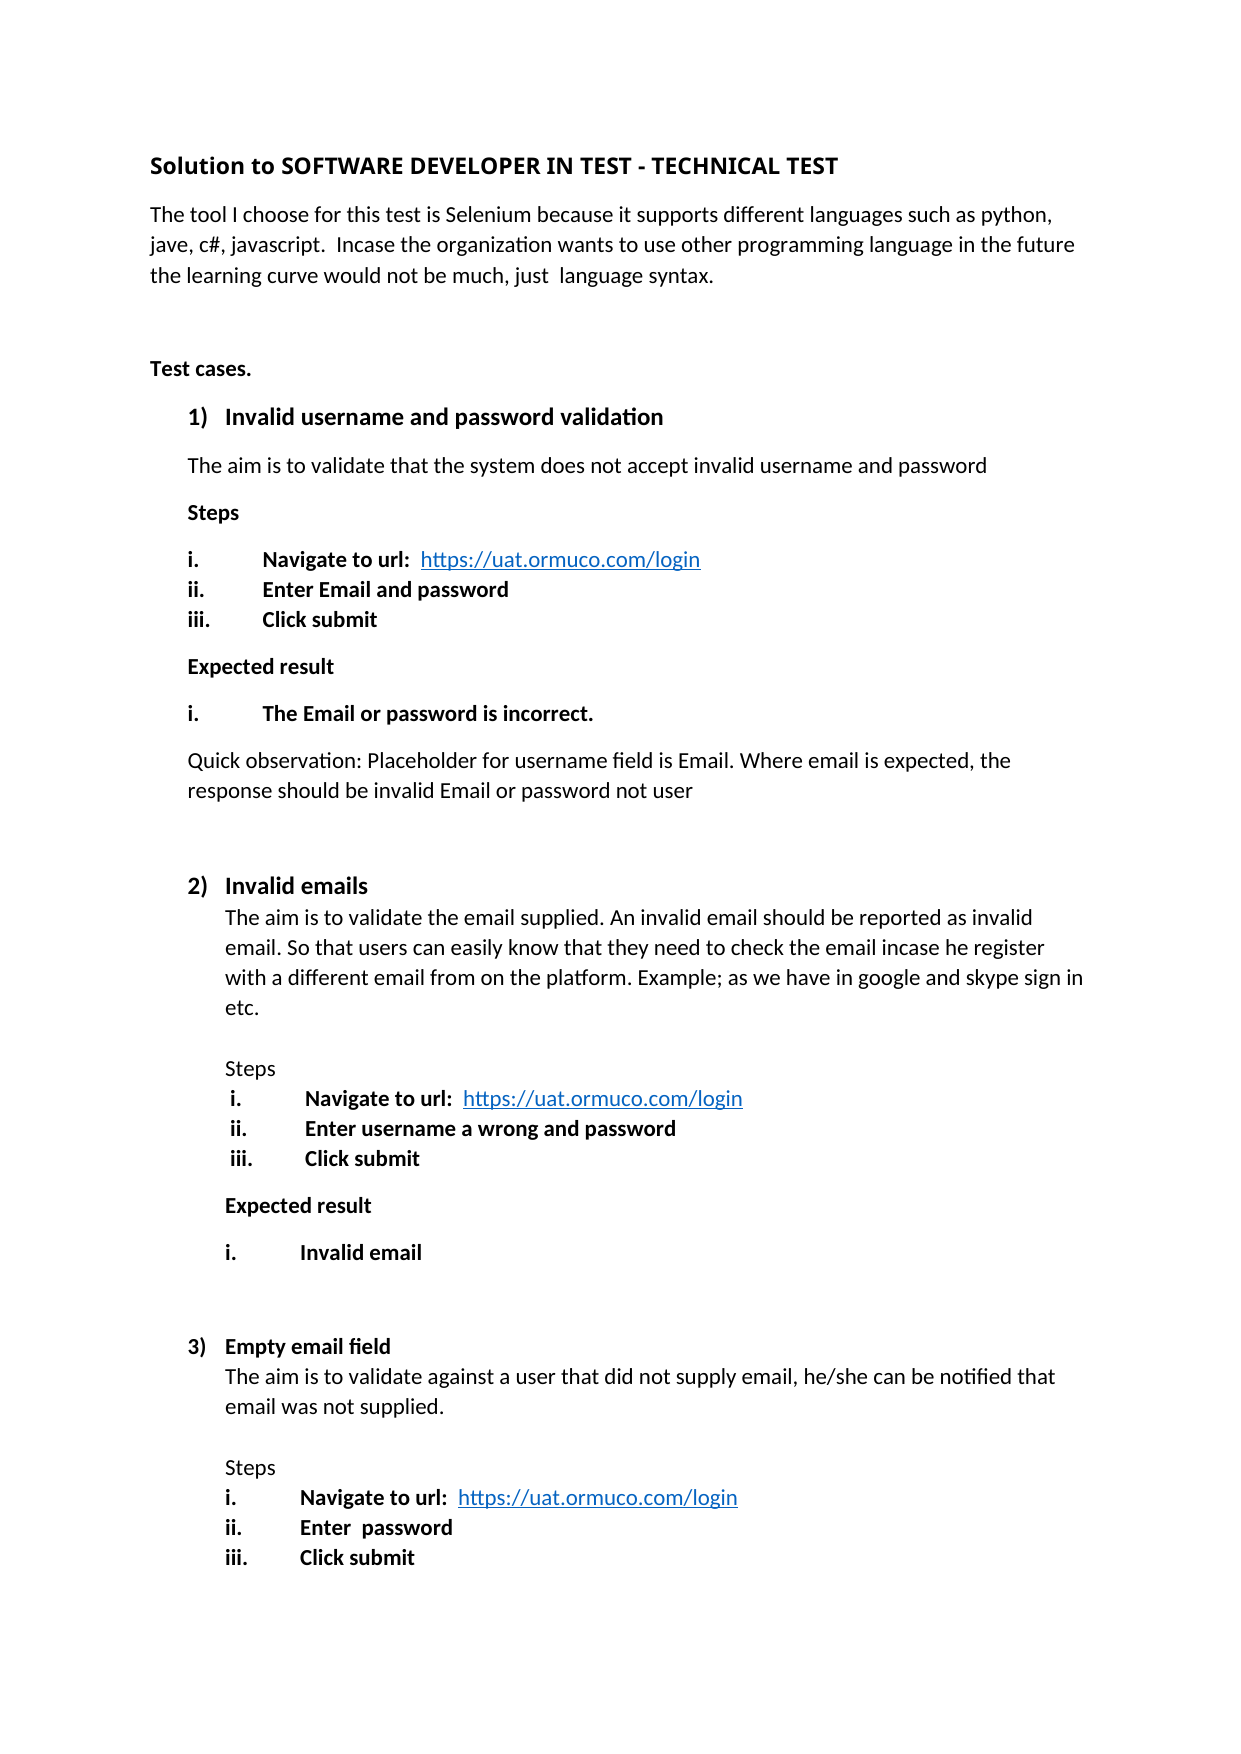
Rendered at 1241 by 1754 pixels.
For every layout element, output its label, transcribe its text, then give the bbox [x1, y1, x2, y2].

list Navigate to url: https://uat.ormuco.com/login [230, 1084, 1090, 1112]
list Enter username a wrong and password [230, 1114, 1090, 1142]
list Steps [225, 1054, 1090, 1082]
text Expected result [225, 1191, 1090, 1219]
list Enter password [225, 1513, 1090, 1541]
text Expected result [187, 652, 1090, 680]
text Test cases. [150, 354, 1090, 383]
list Enter Email and password [187, 575, 1090, 603]
list Click submit [230, 1144, 1090, 1172]
list The Email or password is incorrect. [187, 699, 1090, 727]
text The aim is to validate that the system does not accept invalid username and password [187, 451, 1090, 479]
list Invalid emails [187, 870, 1090, 900]
list Click submit [187, 605, 1090, 633]
text Solution to SOFTWARE DEVELOPER IN TEST - TECHNICAL TEST [150, 150, 1090, 181]
list Invalid username and password validation [187, 401, 1090, 432]
list Invalid email [225, 1238, 1090, 1266]
list Steps [225, 1453, 1090, 1481]
text The tool I choose for this test is Selenium because it supports different languages such as python, jave, c#, javascript. Incase the organization wants to use other programming language in the future the learning curve would not be much, just language syntax. [150, 200, 1090, 289]
text Steps [187, 498, 1090, 526]
list The aim is to validate the email supplied. An invalid email should be reported as invalid email. So that users can easily know that they need to check the email incase he register with a different email from on the platform. Example; as we have in google and skype sign in etc. [225, 903, 1090, 1021]
list Empty email field [187, 1332, 1090, 1360]
list Navigate to url: https://uat.ormuco.com/login [187, 545, 1090, 573]
text Quick observation: Placeholder for username field is Email. Where email is expected, the response should be invalid Email or password not user [187, 746, 1090, 804]
list Click submit [225, 1543, 1090, 1571]
list Navigate to url: https://uat.ormuco.com/login [225, 1483, 1090, 1511]
list The aim is to validate against a user that did not supply email, he/she can be notified that email was not supplied. [225, 1362, 1090, 1420]
